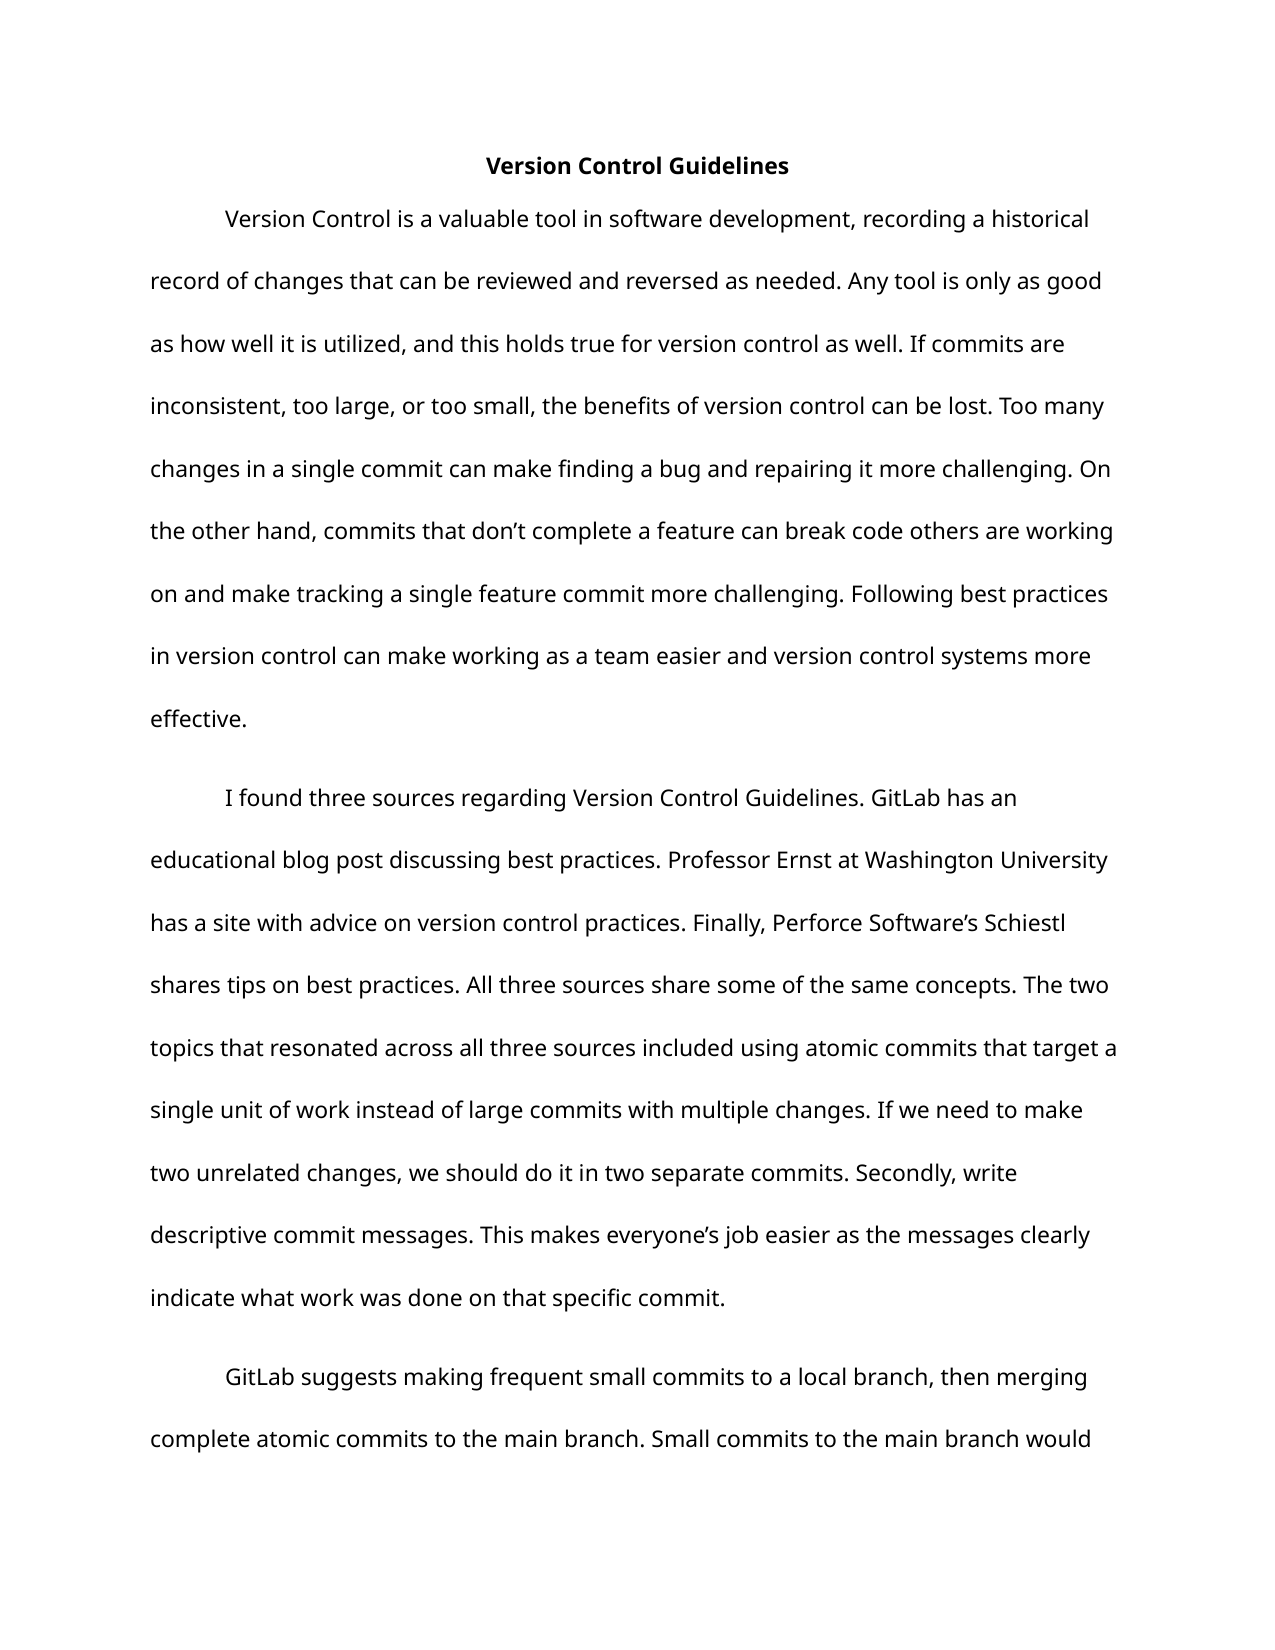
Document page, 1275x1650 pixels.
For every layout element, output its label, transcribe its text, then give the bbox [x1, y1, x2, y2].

text Version Control Guidelines [150, 150, 1125, 181]
text I found three sources regarding Version Control Guidelines. GitLab has an educational blog post discussing best practices. Professor Ernst at Washington University has a site with advice on version control practices. Finally, Perforce Software’s Schiestl shares tips on best practices. All three sources share some of the same concepts. The two topics that resonated across all three sources included using atomic commits that target a single unit of work instead of large commits with multiple changes. If we need to make two unrelated changes, we should do it in two separate commits. Secondly, write descriptive commit messages. This makes everyone’s job easier as the messages clearly indicate what work was done on that specific commit. [150, 782, 1125, 1313]
text Version Control is a valuable tool in software development, recording a historical record of changes that can be reviewed and reversed as needed. Any tool is only as good as how well it is utilized, and this holds true for version control as well. If commits are inconsistent, too large, or too small, the benefits of version control can be lost. Too many changes in a single commit can make finding a bug and repairing it more challenging. On the other hand, commits that don’t complete a feature can break code others are working on and make tracking a single feature commit more challenging. Following best practices in version control can make working as a team easier and version control systems more effective. [150, 203, 1125, 734]
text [150, 1361, 1125, 1455]
